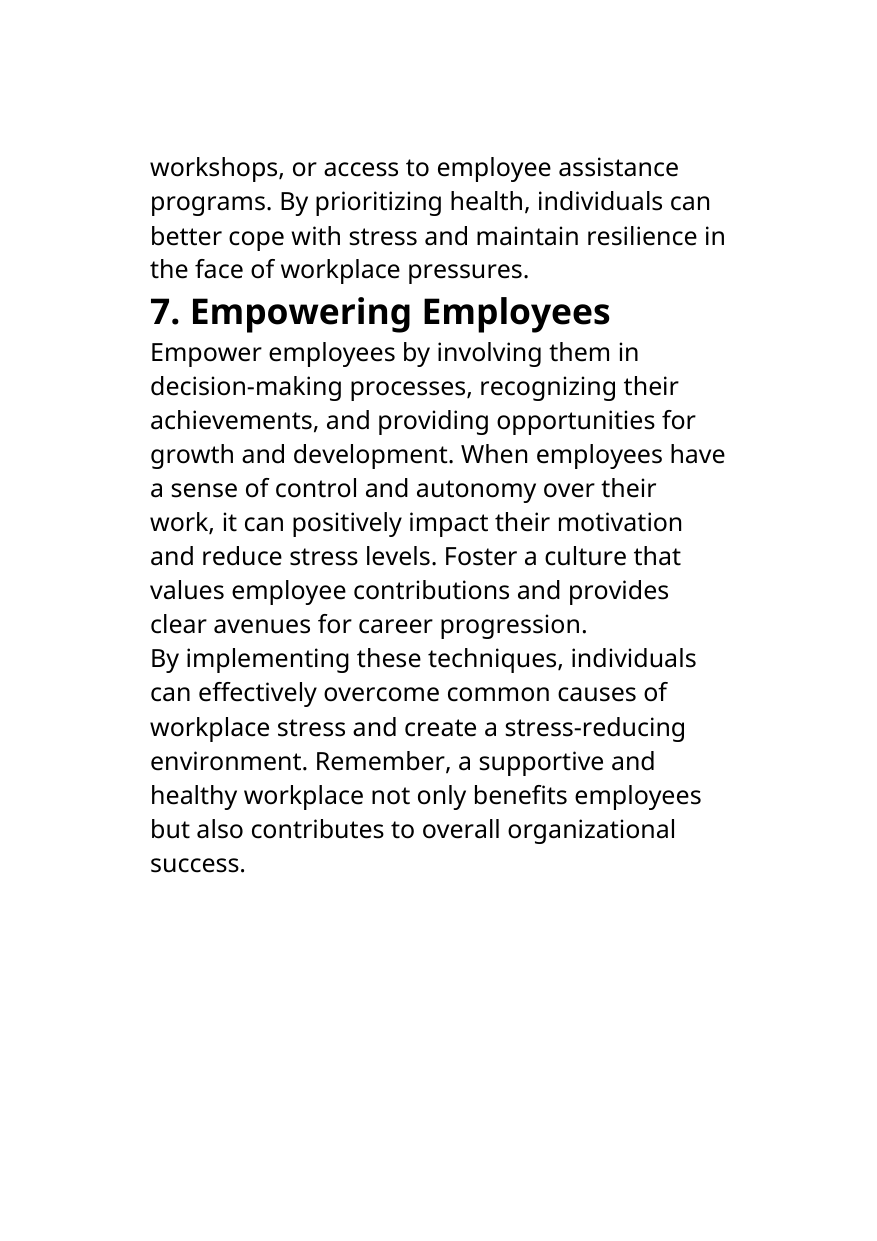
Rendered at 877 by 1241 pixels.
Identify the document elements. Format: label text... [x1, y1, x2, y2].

text By implementing these techniques, individuals can effectively overcome common causes of workplace stress and create a stress-reducing environment. Remember, a supportive and healthy workplace not only benefits employees but also contributes to overall organizational success. [150, 641, 727, 879]
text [150, 150, 727, 286]
text Empower employees by involving them in decision-making processes, recognizing their achievements, and providing opportunities for growth and development. When employees have a sense of control and autonomy over their work, it can positively impact their motivation and reduce stress levels. Foster a culture that values employee contributions and provides clear avenues for career progression. [150, 334, 727, 641]
subtitle 7. Empowering Employees [150, 286, 727, 334]
